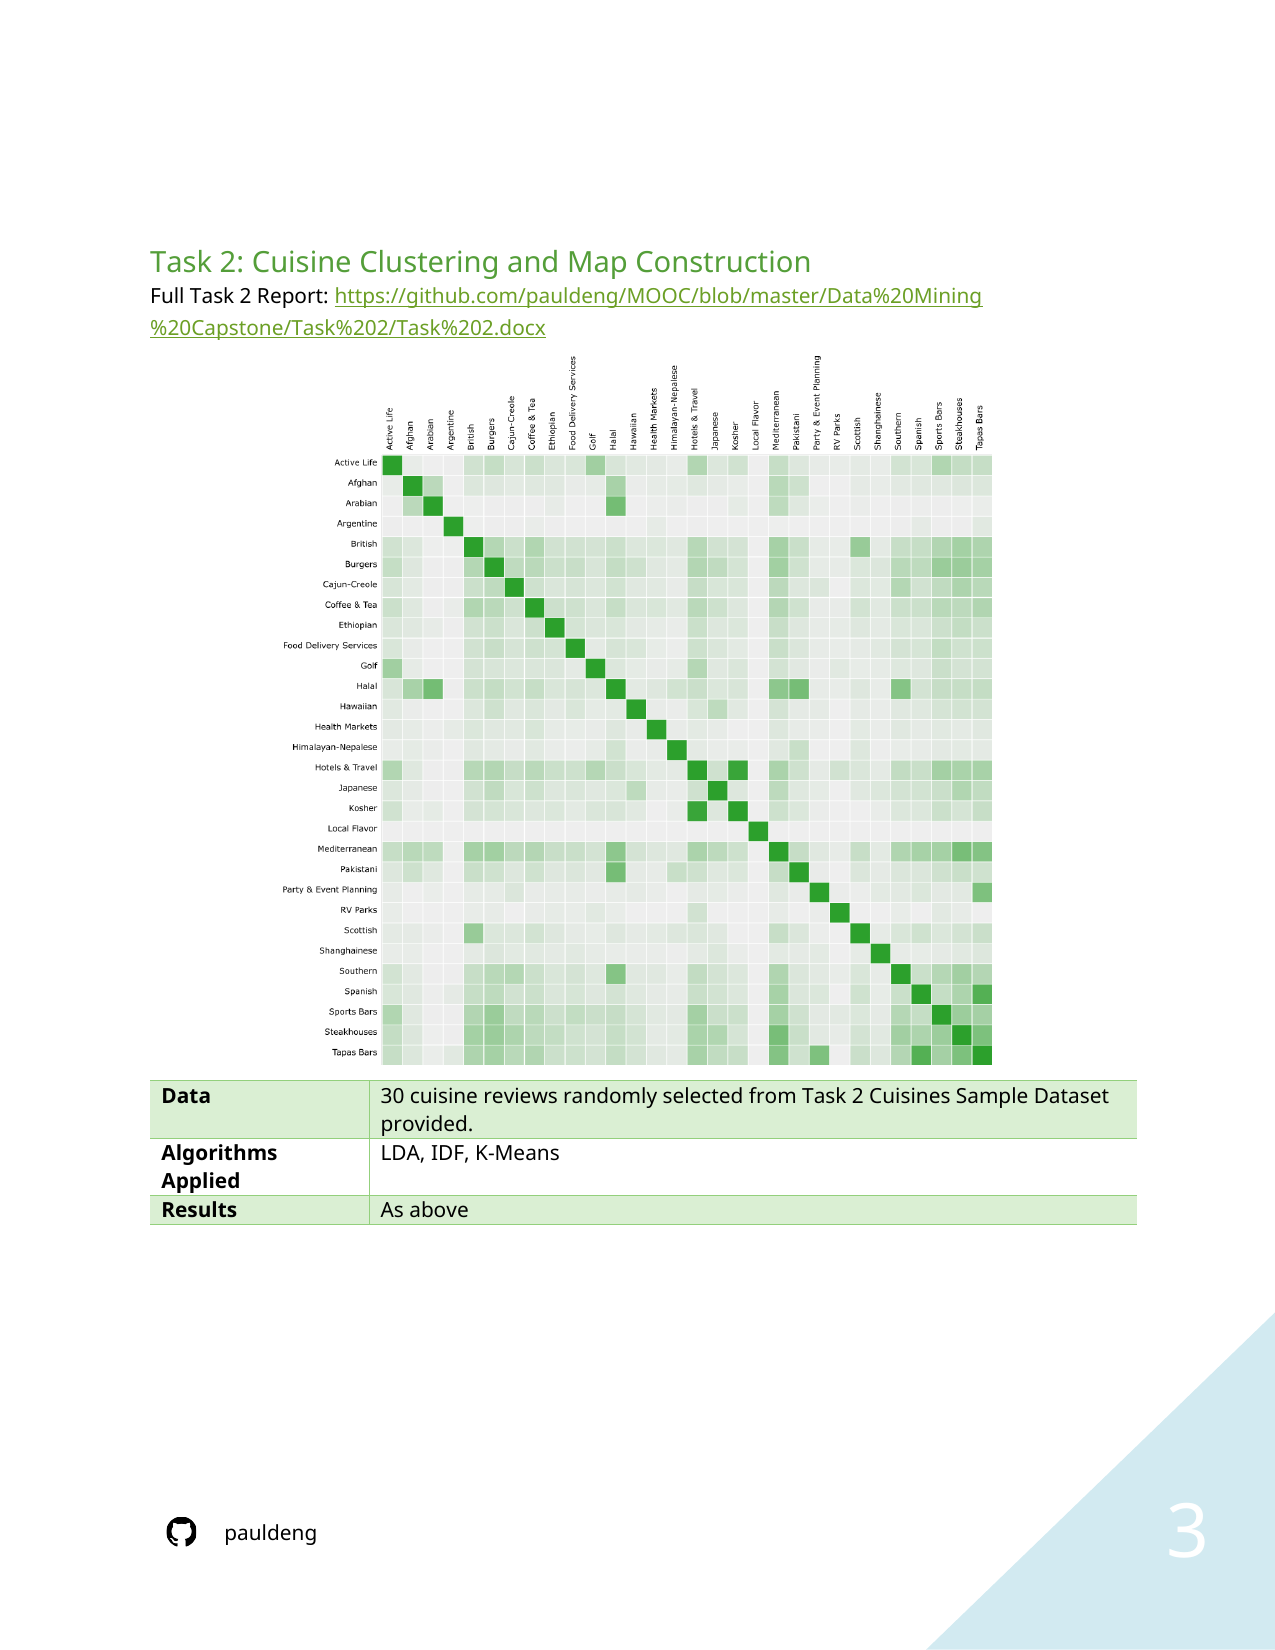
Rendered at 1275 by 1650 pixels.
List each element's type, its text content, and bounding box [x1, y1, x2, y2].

picture [166, 1517, 197, 1547]
subtitle Task 2: Cuisine Clustering and Map Construction [150, 242, 1125, 281]
table_cell Results [150, 1196, 369, 1224]
table_cell LDA, IDF, K-Means [370, 1139, 1137, 1195]
text Full Task 2 Report: https://github.com/pauldeng/MOOC/blob/master/Data%20Mining%20Capstone/Task%202/Task%202.docx [150, 281, 1125, 341]
picture [283, 356, 992, 1065]
table_header Data [150, 1081, 369, 1138]
table_cell Algorithms Applied [150, 1139, 369, 1195]
table_cell As above [370, 1196, 1137, 1224]
table_header 30 cuisine reviews randomly selected from Task 2 Cuisines Sample Dataset provided. [370, 1081, 1137, 1138]
